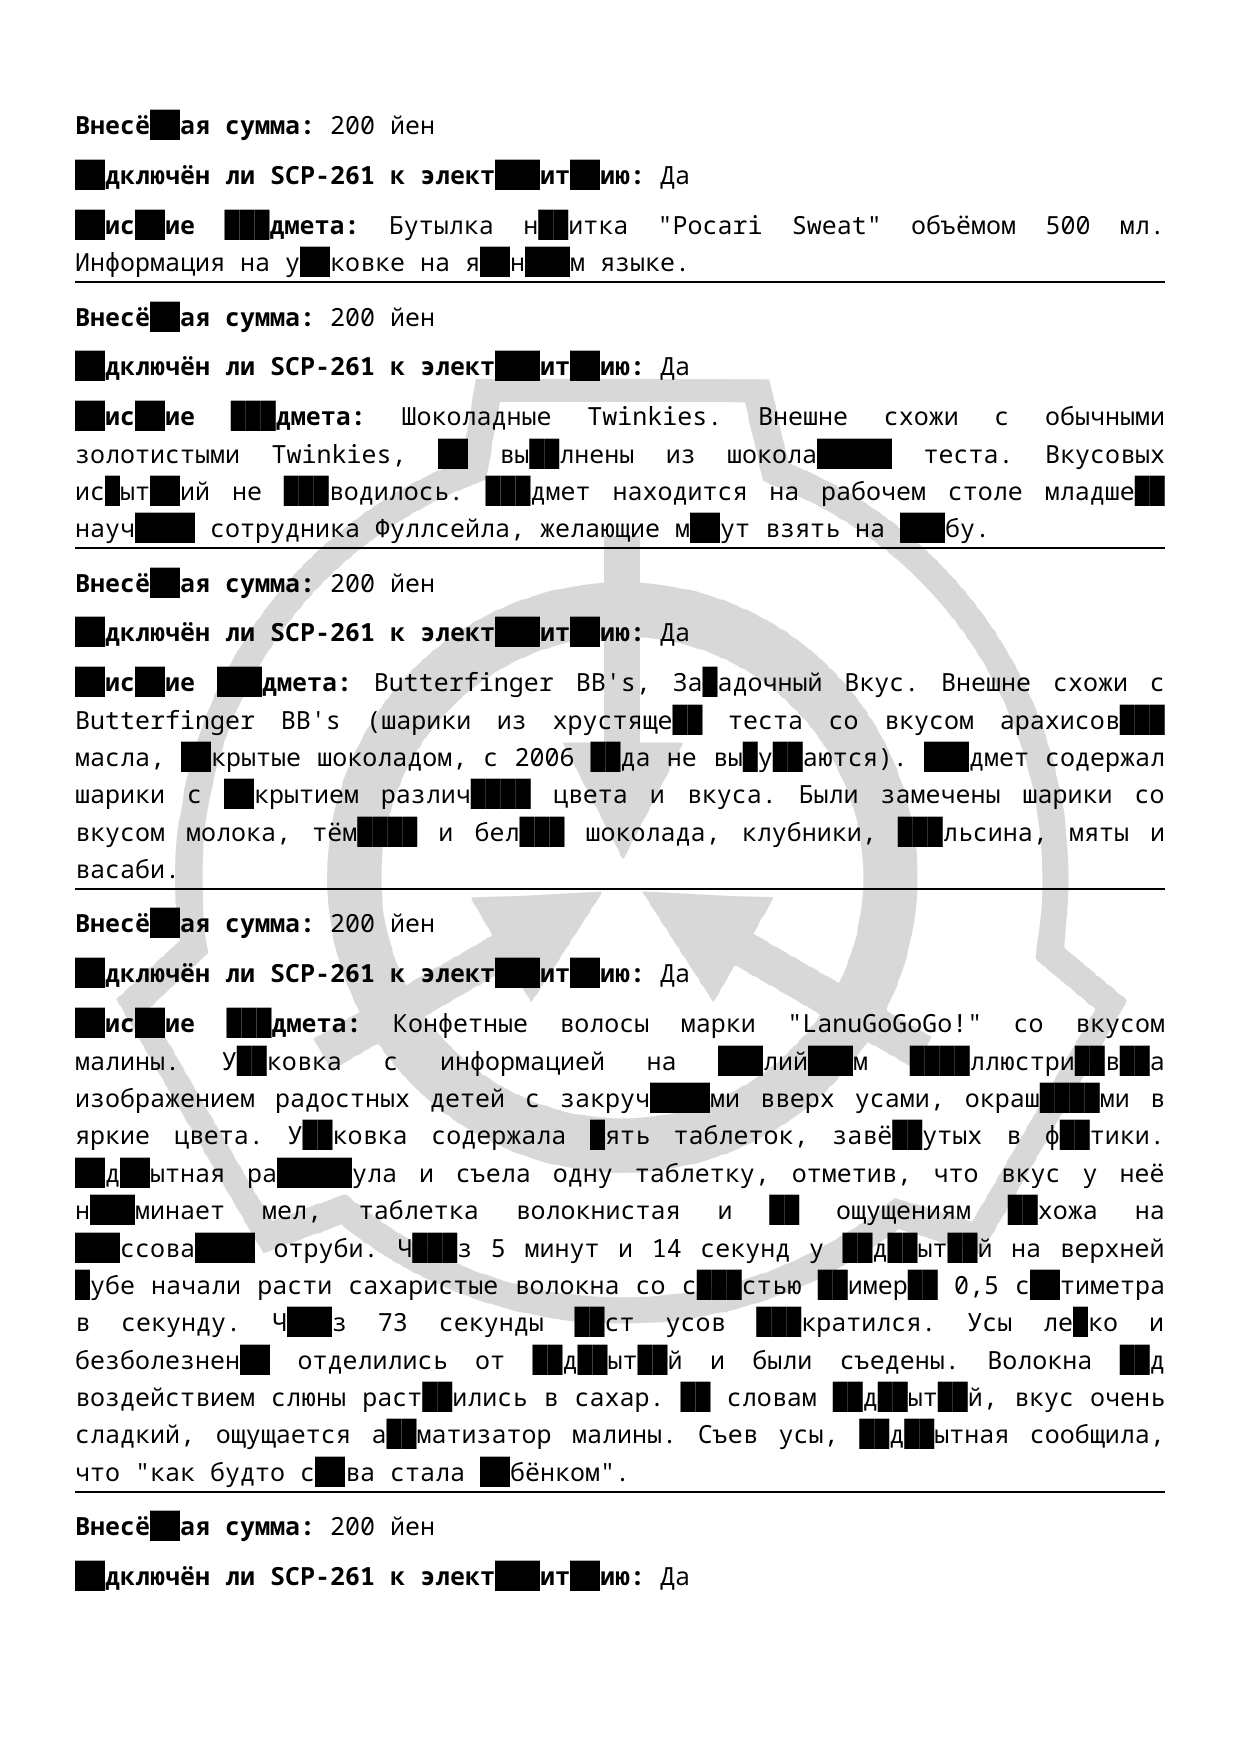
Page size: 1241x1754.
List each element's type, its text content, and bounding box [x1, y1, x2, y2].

text Внесё██ая сумма: 200 йен [75, 906, 1165, 940]
text ██дключён ли SCP-261 к элект███ит██ию: Да [75, 349, 1165, 383]
text ██ис██ие ███дмета: Бутылка н██итка "Pocari Sweat" объёмом 500 мл. Информация на у██ковке на я██н███м языке. [75, 208, 1165, 281]
text ██дключён ли SCP-261 к элект███ит██ию: Да [75, 956, 1165, 990]
text Внесё██ая сумма: 200 йен [75, 565, 1165, 599]
text ██ис██ие ███дмета: Butterfinger BB's, За█адочный Вкус. Внешне схожи с Butterfinger BB's (шарики из хрустяще██ теста со вкусом арахисов███ масла, ██крытые шоколадом, с 2006 ██да не вы█у██аются). ███дмет содержал шарики с ██крытием различ████ цвета и вкуса. Были замечены шарики со вкусом молока, тём████ и бел███ шоколада, клубники, ███льсина, мяты и васаби. [75, 665, 1165, 888]
text ██ис██ие ███дмета: Конфетные волосы марки "LanuGoGoGo!" со вкусом малины. У██ковка с информацией на ███лий███м ████ллюстри██в██а изображением радостных детей с закруч████ми вверх усами, окраш████ми в яркие цвета. У██ковка содержала █ять таблеток, завё██утых в ф██тики. ██д██ытная ра█████ула и съела одну таблетку, отметив, что вкус у неё н███минает мел, таблетка волокнистая и ██ ощущениям ██хожа на ███ссова████ отруби. Ч███з 5 минут и 14 секунд у ██д██ыт██й на верхней █убе начали расти сахаристые волокна со с███стью ██имер██ 0,5 с██тиметра в секунду. Ч███з 73 секунды ██ст усов ███кратился. Усы ле█ко и безболезнен██ отделились от ██д██ыт██й и были съедены. Волокна ██д воздействием слюны раст██ились в сахар. ██ словам ██д██ыт██й, вкус очень сладкий, ощущается а██матизатор малины. Съев усы, ██д██ытная сообщила, что "как будто с██ва стала ██бёнком". [75, 1006, 1165, 1491]
text Внесё██ая сумма: 200 йен [75, 108, 1165, 142]
text Внесё██ая сумма: 200 йен [75, 299, 1165, 333]
text ██дключён ли SCP-261 к элект███ит██ию: Да [75, 158, 1165, 192]
text Внесё██ая сумма: 200 йен [75, 1509, 1165, 1543]
text ██дключён ли SCP-261 к элект███ит██ию: Да [75, 1558, 1165, 1593]
text ██дключён ли SCP-261 к элект███ит██ию: Да [75, 615, 1165, 649]
text ██ис██ие ███дмета: Шоколадные Twinkies. Внешне схожи с обычными золотистыми Twinkies, ██ вы██лнены из шокола█████ теста. Вкусовых ис█ыт██ий не ███водилось. ███дмет находится на рабочем столе младше██ науч████ сотрудника Фуллсейла, желающие м██ут взять на ███бу. [75, 399, 1165, 547]
